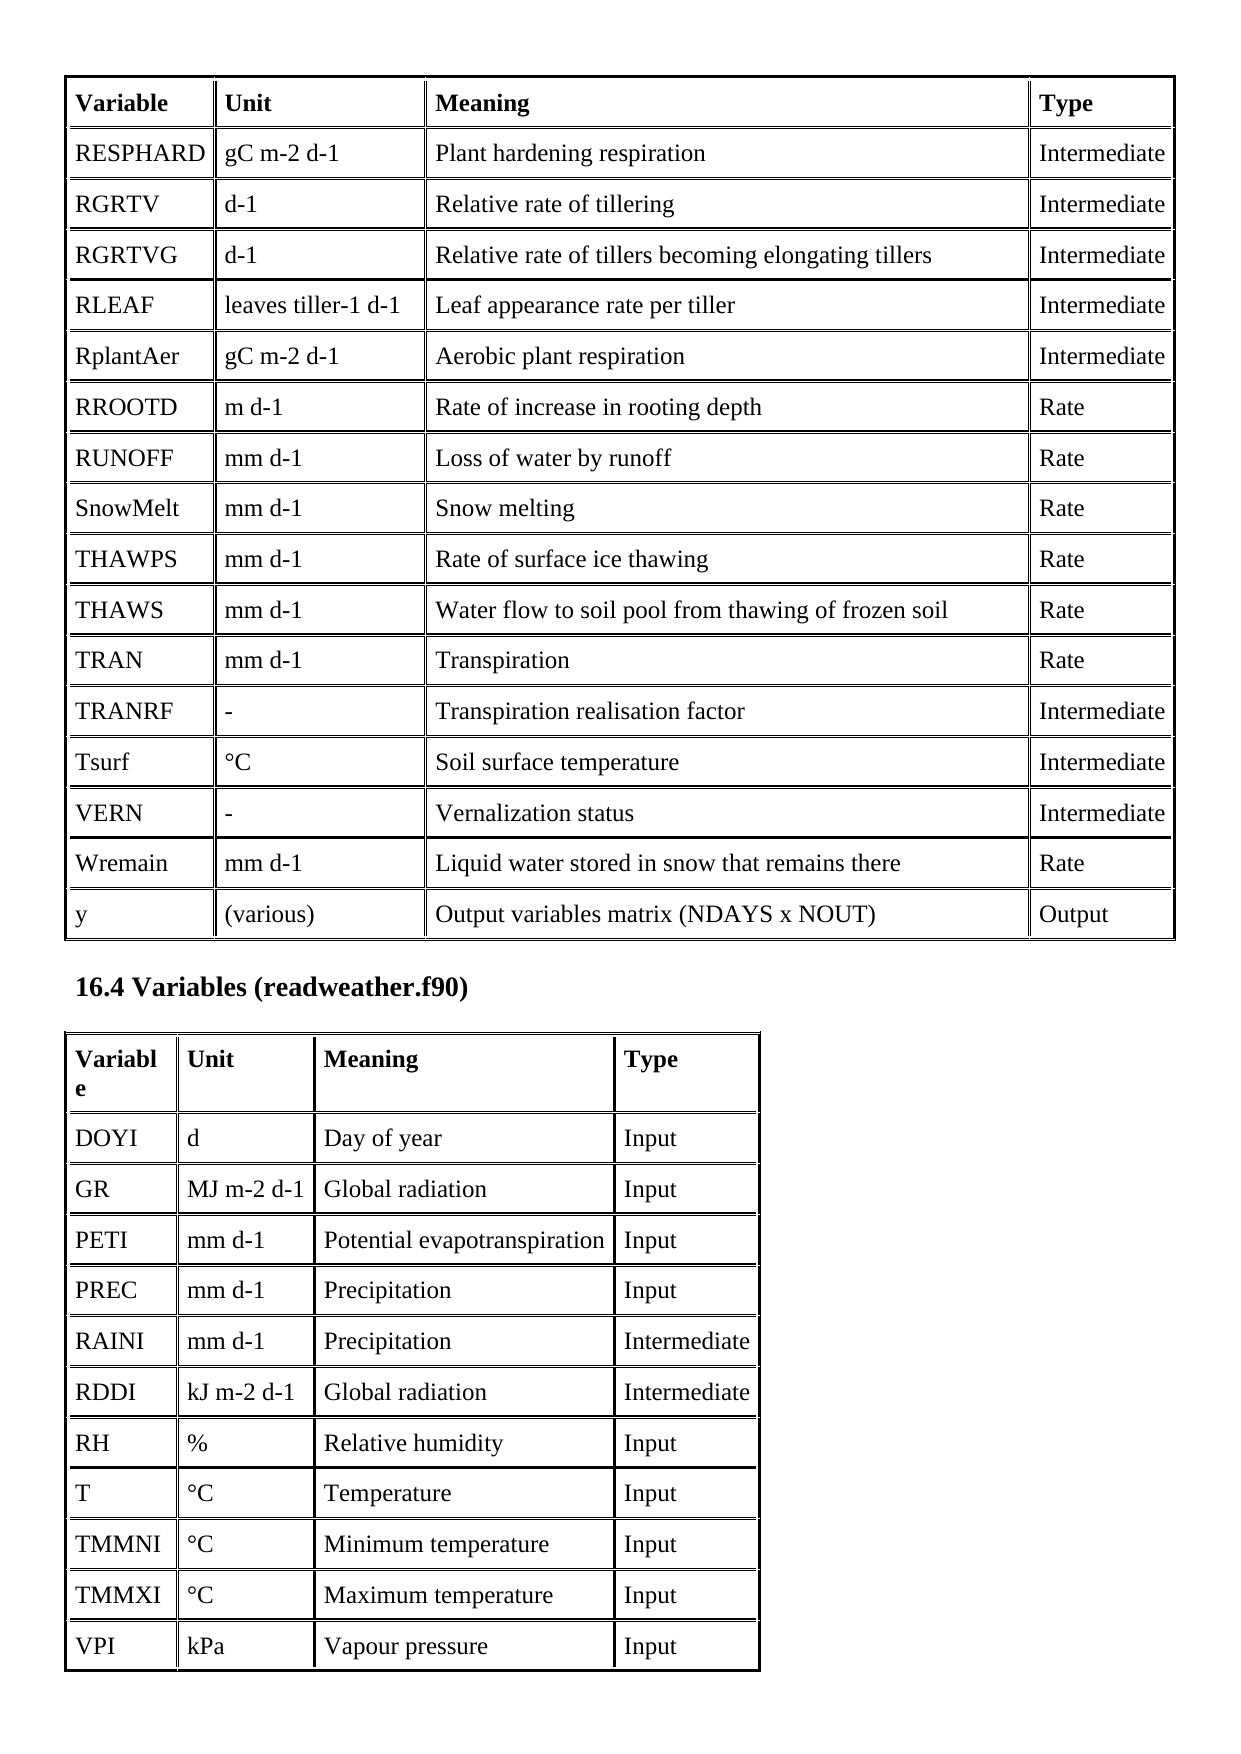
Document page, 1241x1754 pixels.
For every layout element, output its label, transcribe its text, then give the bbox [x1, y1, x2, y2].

table_cell GR [66, 1162, 177, 1212]
table_cell mm d-1 [217, 839, 424, 887]
table_cell RGRTVG [67, 227, 213, 278]
table_cell - [217, 687, 424, 734]
table_cell Transpiration realisation factor [427, 687, 1028, 734]
table_cell °C [217, 738, 424, 785]
table_cell RAINI [66, 1314, 177, 1364]
table_cell T [67, 1466, 176, 1517]
table_cell Loss of water by runoff [427, 434, 1028, 481]
table_cell Intermediate [1030, 329, 1174, 379]
table_cell Maximum temperature [316, 1571, 613, 1618]
table_cell Rate [1031, 379, 1174, 430]
table_cell VERN [67, 785, 213, 836]
table_cell Vapour pressure [314, 1622, 614, 1669]
table_cell Output variables matrix (NDAYS x NOUT) [426, 890, 1029, 937]
table_cell THAWPS [66, 532, 215, 582]
table_cell y [66, 887, 215, 937]
table_cell SnowMelt [66, 481, 215, 532]
table_cell Water flow to soil pool from thawing of frozen soil [427, 586, 1028, 633]
table_cell Snow melting [427, 484, 1028, 532]
table_cell Temperature [316, 1469, 613, 1517]
table_cell RROOTD [67, 379, 213, 430]
table_cell Rate [1031, 836, 1173, 887]
table_cell RUNOFF [67, 430, 213, 481]
table_cell RESPHARD [66, 126, 215, 176]
table_cell Output [1030, 887, 1174, 937]
table_cell Liquid water stored in snow that remains there [427, 839, 1028, 887]
table_cell Relative rate of tillers becoming elongating tillers [427, 231, 1028, 278]
table_cell MJ m-2 d-1 [179, 1165, 313, 1212]
table_cell Rate [1031, 582, 1174, 633]
table_cell mm d-1 [217, 637, 424, 684]
table_cell THAWS [67, 582, 213, 633]
table_cell - [217, 789, 424, 836]
table_cell Aerobic plant respiration [427, 332, 1028, 379]
table_cell Rate of surface ice thawing [427, 535, 1028, 582]
table_cell RH [67, 1415, 176, 1466]
table_cell kPa [178, 1622, 314, 1669]
table_cell TRANRF [66, 684, 215, 734]
table_cell Relative humidity [316, 1419, 613, 1466]
table_cell gC m-2 d-1 [217, 129, 424, 176]
table_cell Input [616, 1212, 759, 1263]
table_cell Global radiation [316, 1368, 613, 1415]
table_cell TMMXI [67, 1568, 176, 1618]
table_cell mm d-1 [217, 586, 424, 633]
table_cell mm d-1 [179, 1216, 313, 1263]
table_cell Intermediate [614, 1314, 759, 1364]
table_cell PREC [67, 1263, 176, 1314]
table_cell mm d-1 [179, 1317, 313, 1364]
table_cell Leaf appearance rate per tiller [427, 281, 1028, 329]
table_cell Rate [1031, 633, 1174, 684]
table_cell RLEAF [66, 278, 213, 329]
table_header Unit [178, 1035, 314, 1111]
table_cell PETI [67, 1212, 176, 1263]
table_cell Intermediate [1031, 278, 1174, 329]
table_cell Rate [1030, 481, 1174, 532]
table_cell Input [614, 1618, 759, 1669]
table_header Meaning [314, 1035, 614, 1111]
table_cell Soil surface temperature [427, 738, 1028, 785]
table_cell Input [614, 1111, 759, 1162]
table_cell % [179, 1419, 313, 1466]
subtitle 16.4 Variables (readweather.f90) [75, 970, 1165, 1002]
table_cell d-1 [217, 231, 424, 278]
table_cell VPI [67, 1618, 177, 1669]
table_cell Vernalization status [427, 789, 1028, 836]
table_cell Precipitation [316, 1317, 613, 1364]
table_cell Input [614, 1162, 759, 1212]
table_cell DOYI [66, 1111, 177, 1162]
table_cell Intermediate [1031, 227, 1174, 278]
table_cell Tsurf [67, 735, 213, 785]
table_cell Intermediate [1031, 176, 1174, 227]
table_cell °C [179, 1469, 313, 1517]
table_cell Rate [1030, 532, 1174, 582]
table_cell d-1 [217, 180, 424, 227]
table_cell Input [616, 1466, 758, 1517]
table_cell RDDI [67, 1365, 176, 1415]
table_cell °C [179, 1571, 313, 1618]
table_cell RplantAer [66, 329, 215, 379]
table_header Variable [67, 77, 215, 126]
table_cell Transpiration [427, 637, 1028, 684]
table_cell Plant hardening respiration [427, 129, 1028, 176]
table_cell Input [616, 1263, 759, 1314]
table_cell Potential evapotranspiration [316, 1216, 613, 1263]
table_cell kJ m-2 d-1 [179, 1368, 313, 1415]
table_cell Relative rate of tillering [427, 180, 1028, 227]
table_cell Intermediate [1030, 126, 1174, 176]
table_cell Wremain [67, 836, 213, 887]
table_header Meaning [426, 78, 1029, 126]
table_cell Input [616, 1415, 759, 1466]
table_cell leaves tiller-1 d-1 [217, 281, 424, 329]
table_cell mm d-1 [179, 1267, 313, 1314]
table_cell Rate of increase in rooting depth [427, 383, 1028, 430]
table_cell mm d-1 [217, 535, 424, 582]
table_cell d [179, 1114, 313, 1162]
table_cell Day of year [316, 1114, 613, 1162]
table_header Variable [67, 1035, 177, 1111]
table_cell Precipitation [316, 1267, 613, 1314]
table_cell Minimum temperature [316, 1520, 613, 1567]
table_cell Input [614, 1517, 759, 1567]
table_header Type [1030, 78, 1173, 126]
table_cell (various) [215, 890, 426, 937]
table_cell m d-1 [217, 383, 424, 430]
table_cell Global radiation [316, 1165, 613, 1212]
table_cell mm d-1 [217, 484, 424, 532]
table_header Type [614, 1035, 758, 1111]
table_cell Intermediate [1031, 785, 1174, 836]
table_cell Rate [1031, 430, 1174, 481]
table_cell Intermediate [616, 1365, 759, 1415]
table_cell RGRTV [67, 176, 213, 227]
table_cell mm d-1 [217, 434, 424, 481]
table_cell Intermediate [1031, 735, 1174, 785]
table_cell TRAN [67, 633, 213, 684]
table_cell TMMNI [66, 1517, 177, 1567]
table_header Unit [215, 78, 426, 126]
table_cell Input [616, 1568, 759, 1618]
table_cell Intermediate [1030, 684, 1174, 734]
table_cell °C [179, 1520, 313, 1567]
table_cell gC m-2 d-1 [217, 332, 424, 379]
